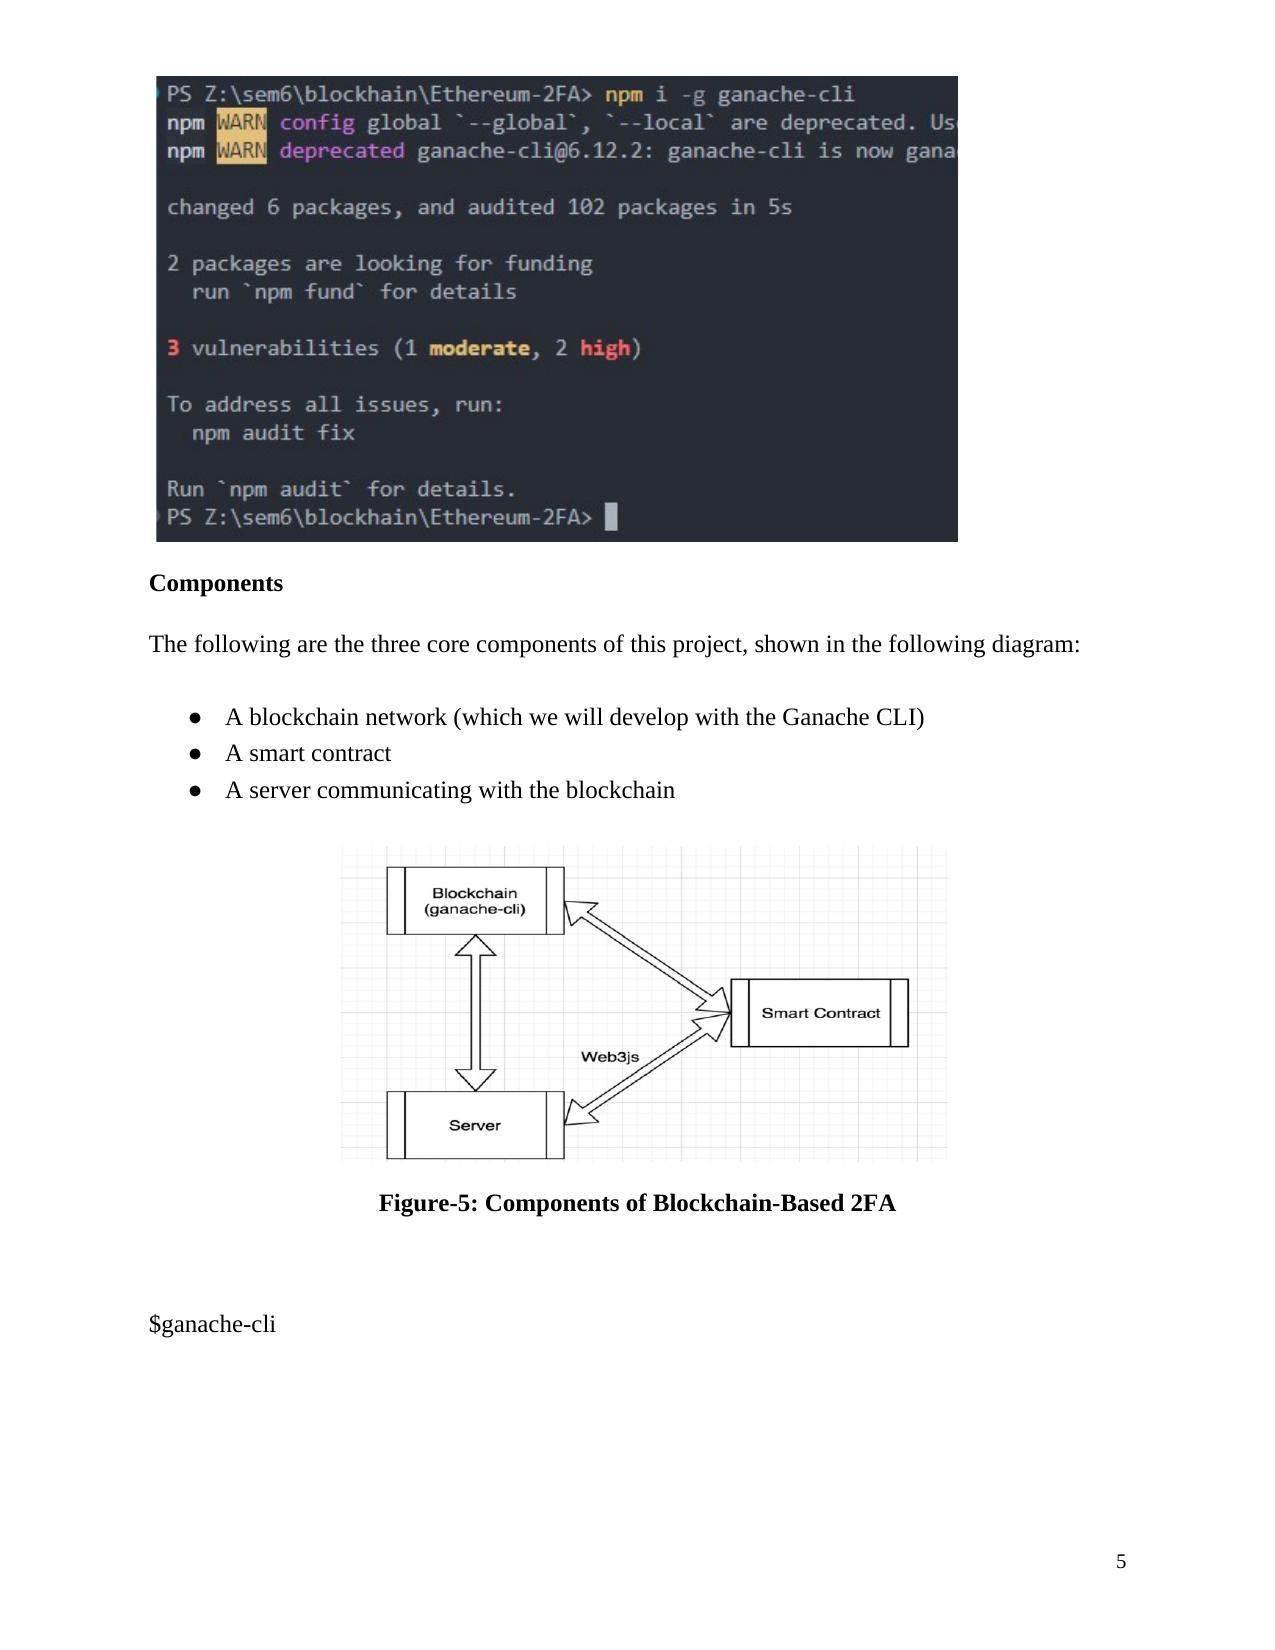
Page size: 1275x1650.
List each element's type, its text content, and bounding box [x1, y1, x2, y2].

list A server communicating with the blockchain [187, 775, 1127, 803]
list A blockchain network (which we will develop with the Ganache CLI) [187, 702, 1127, 731]
subtitle Components [148, 568, 1131, 597]
picture [156, 76, 958, 542]
subtitle Figure-5: Components of Blockchain-Based 2FA [378, 1188, 1131, 1217]
text The following are the three core components of this project, shown in the following diagram: [148, 629, 1127, 657]
list A smart contract [187, 738, 1127, 767]
text $ganache-cli [148, 1309, 1127, 1338]
picture [339, 846, 948, 1162]
